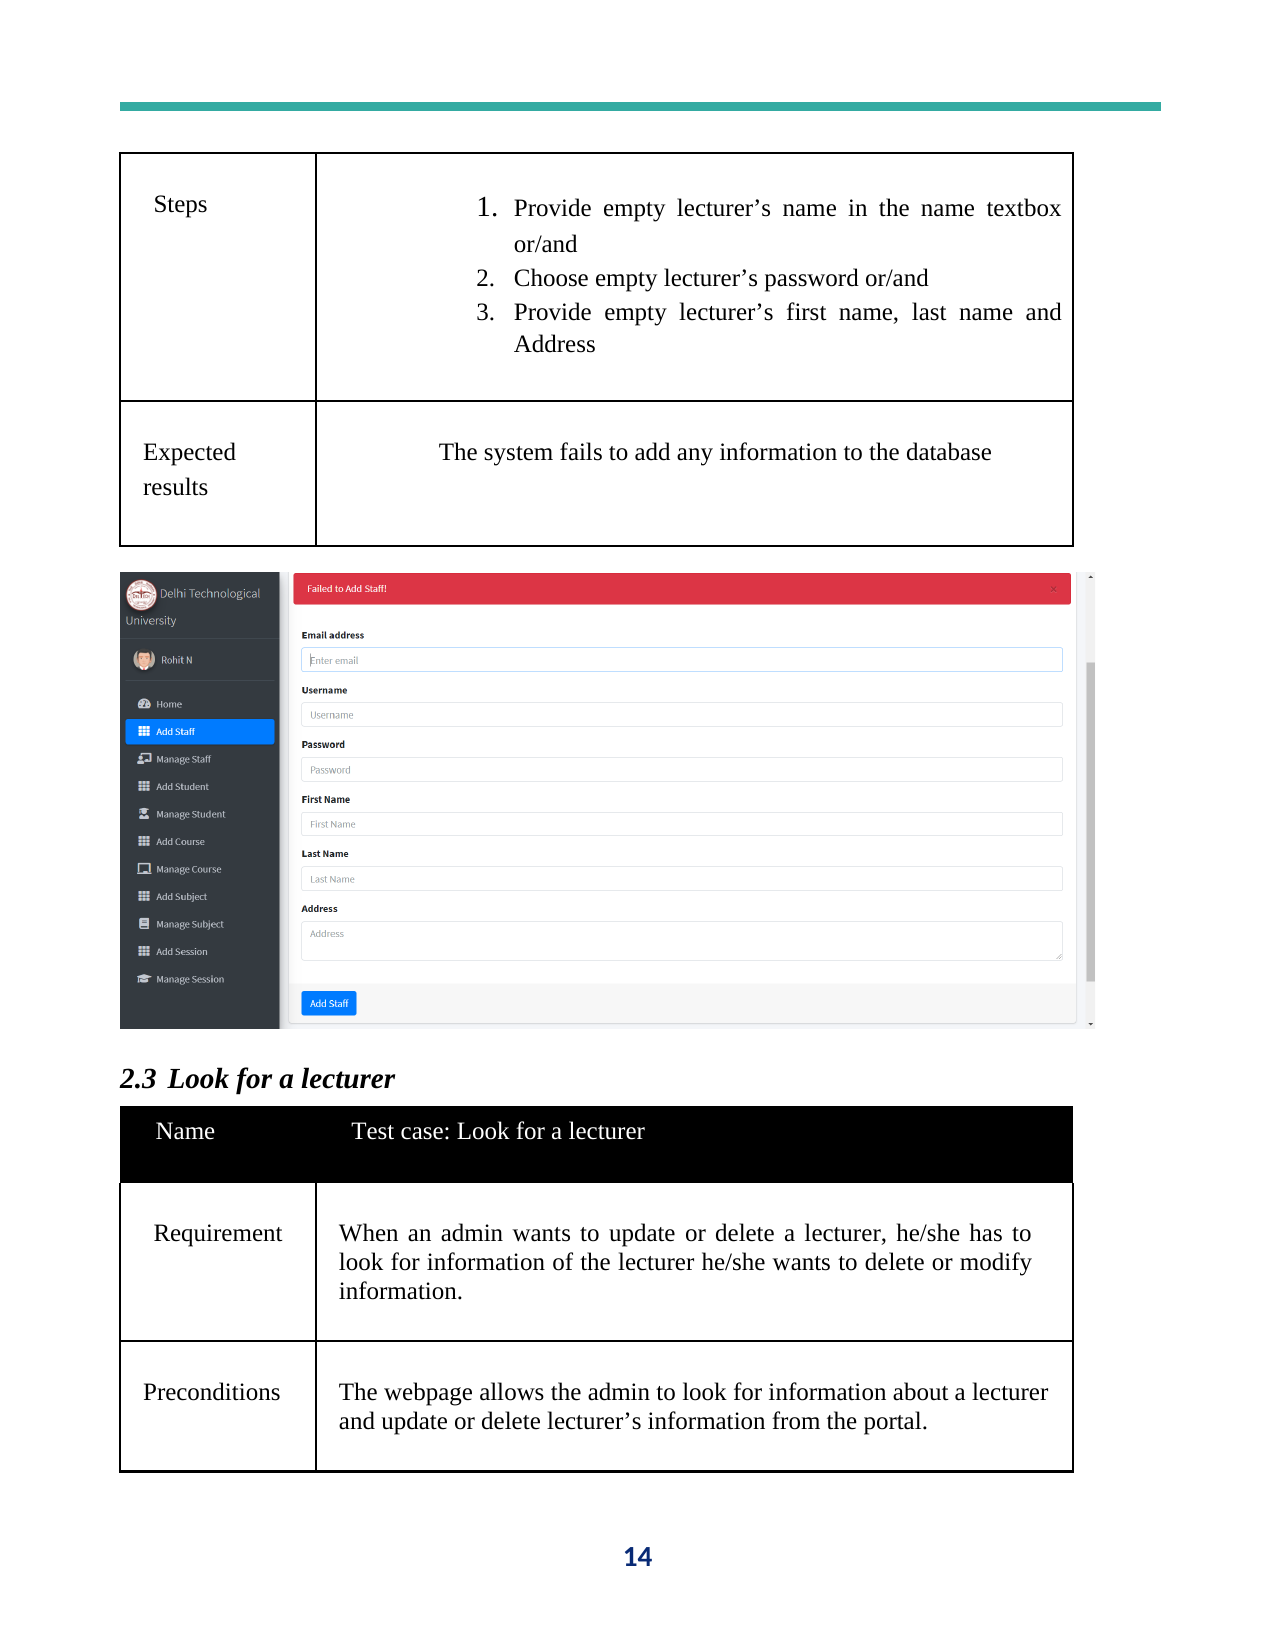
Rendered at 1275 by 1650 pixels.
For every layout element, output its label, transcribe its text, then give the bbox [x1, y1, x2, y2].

table_cell When an admin wants to update or delete a lecturer, he/she has to look for information of the lecturer he/she wants to delete or modify information. [317, 1183, 1072, 1340]
table_cell Preconditions [121, 1342, 315, 1470]
table_cell The system fails to add any information to the database [317, 402, 1072, 545]
table_cell Provide empty lecturer’s name in the name textbox or/and Choose empty lecturer’s password or/and Provide empty lecturer’s first name, last name and Address [317, 154, 1072, 400]
picture [120, 572, 1096, 1029]
table_header Test case: Look for a lecturer [316, 1106, 1073, 1183]
table_header Name [120, 1106, 316, 1183]
table_cell The webpage allows the admin to look for information about a lecturer and update or delete lecturer’s information from the portal. [317, 1342, 1072, 1470]
subtitle 2.3 Look for a lecturer [120, 1061, 1055, 1094]
table_cell Requirement [121, 1183, 315, 1340]
table_cell Expected results [121, 402, 315, 545]
table_cell Steps [121, 154, 315, 400]
